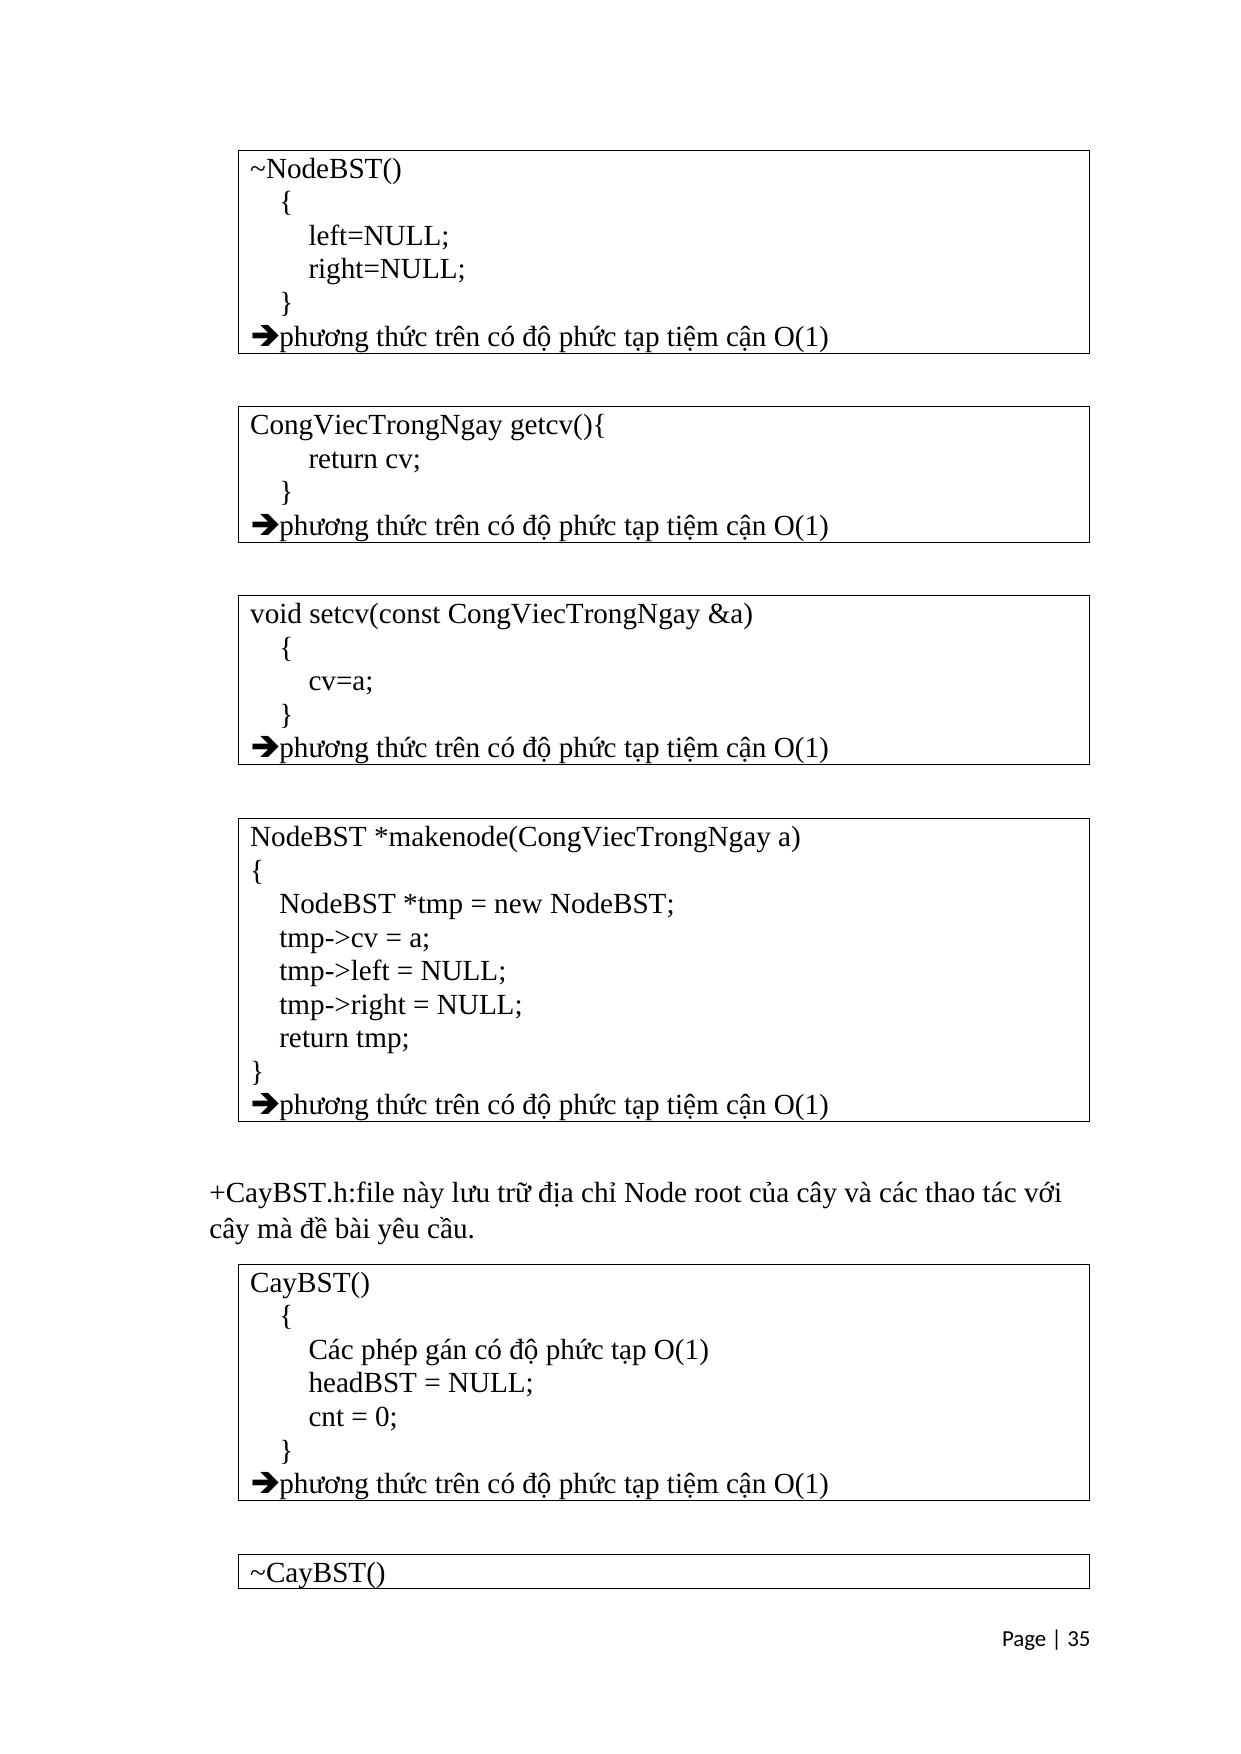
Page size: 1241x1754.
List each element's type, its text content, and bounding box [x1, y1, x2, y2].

table_header ~NodeBST() { left=NULL; right=NULL; } phương thức trên có độ phức tạp tiệm cận O(1) [239, 151, 1089, 352]
table_header NodeBST *makenode(CongViecTrongNgay a) { NodeBST *tmp = new NodeBST; tmp->cv = a; tmp->left = NULL; tmp->right = NULL; return tmp; } phương thức trên có độ phức tạp tiệm cận O(1) [239, 819, 1089, 1121]
table_header void setcv(const CongViecTrongNgay &a) { cv=a; } phương thức trên có độ phức tạp tiệm cận O(1) [239, 596, 1089, 764]
table_header CongViecTrongNgay getcv(){ return cv; } phương thức trên có độ phức tạp tiệm cận O(1) [239, 407, 1089, 542]
table_header ~CayBST() { Các phép gán có độ phức tạp O(1) headBST = NULL; } phương thức trên có độ phức tạp tiệm cận O(1) [239, 1555, 1089, 1588]
text +CayBST.h:file này lưu trữ địa chỉ Node root của cây và các thao tác với cây mà đề bài yêu cầu. [209, 1175, 1090, 1245]
table_header CayBST() { Các phép gán có độ phức tạp O(1) headBST = NULL; cnt = 0; } phương thức trên có độ phức tạp tiệm cận O(1) [239, 1265, 1089, 1500]
